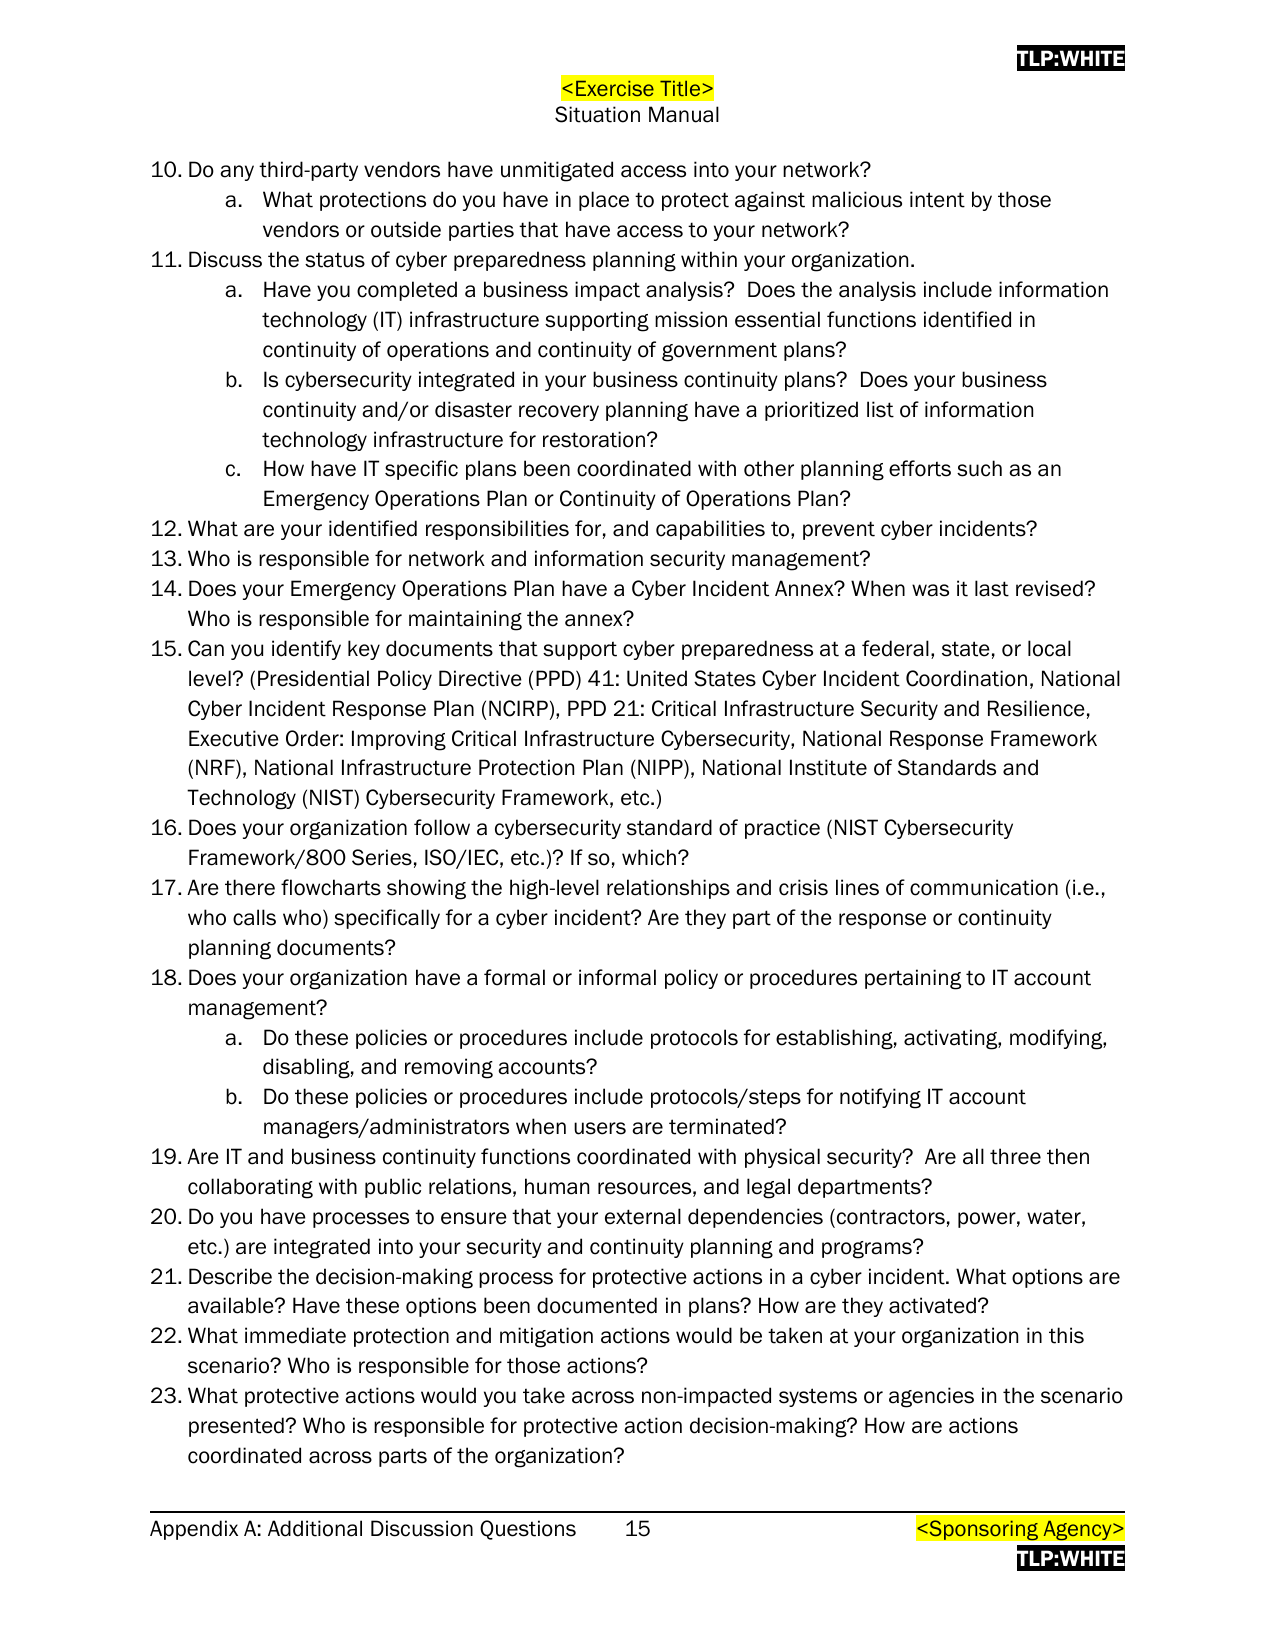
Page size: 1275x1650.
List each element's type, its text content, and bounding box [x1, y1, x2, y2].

list Discuss the status of cyber preparedness planning within your organization. [150, 247, 1125, 273]
list Can you identify key documents that support cyber preparedness at a federal, state, or local level? (Presidential Policy Directive (PPD) 41: United States Cyber Incident Coordination, National Cyber Incident Response Plan (NCIRP), PPD 21: Critical Infrastructure Security and Resilience, Executive Order: Improving Critical Infrastructure Cybersecurity, National Response Framework (NRF), National Infrastructure Protection Plan (NIPP), National Institute of Standards and Technology (NIST) Cybersecurity Framework, etc.) [150, 635, 1125, 811]
list Are IT and business continuity functions coordinated with physical security? Are all three then collaborating with public relations, human resources, and legal departments? [150, 1143, 1125, 1199]
list What protective actions would you take across non-impacted systems or agencies in the scenario presented? Who is responsible for protective action decision-making? How are actions coordinated across parts of the organization? [150, 1383, 1125, 1468]
list What are your identified responsibilities for, and capabilities to, prevent cyber incidents? [150, 516, 1125, 542]
list What protections do you have in place to protect against malicious intent by those vendors or outside parties that have access to your network? [225, 187, 1125, 243]
list Does your Emergency Operations Plan have a Cyber Incident Annex? When was it last revised? Who is responsible for maintaining the annex? [150, 575, 1125, 631]
list What immediate protection and mitigation actions would be taken at your organization in this scenario? Who is responsible for those actions? [150, 1323, 1125, 1379]
list Have you completed a business impact analysis? Does the analysis include information technology (IT) infrastructure supporting mission essential functions identified in continuity of operations and continuity of government plans? [225, 276, 1125, 362]
list How have IT specific plans been coordinated with other planning efforts such as an Emergency Operations Plan or Continuity of Operations Plan? [225, 456, 1125, 512]
list Do you have processes to ensure that your external dependencies (contractors, power, water, etc.) are integrated into your security and continuity planning and programs? [150, 1203, 1125, 1259]
list Do these policies or procedures include protocols for establishing, activating, modifying, disabling, and removing accounts? [225, 1024, 1125, 1080]
list Are there flowcharts showing the high-level relationships and crisis lines of communication (i.e., who calls who) specifically for a cyber incident? Are they part of the response or continuity planning documents? [150, 874, 1125, 960]
list Does your organization follow a cybersecurity standard of practice (NIST Cybersecurity Framework/800 Series, ISO/IEC, etc.)? If so, which? [150, 814, 1125, 871]
list Is cybersecurity integrated in your business continuity plans? Does your business continuity and/or disaster recovery planning have a prioritized list of information technology infrastructure for restoration? [225, 366, 1125, 452]
list Do any third-party vendors have unmitigated access into your network? [150, 157, 1125, 183]
list Who is responsible for network and information security management? [150, 546, 1125, 572]
list Describe the decision-making process for protective actions in a cyber incident. What options are available? Have these options been documented in plans? How are they activated? [150, 1263, 1125, 1319]
list Do these policies or procedures include protocols/steps for notifying IT account managers/administrators when users are terminated? [225, 1084, 1125, 1139]
list Does your organization have a formal or informal policy or procedures pertaining to IT account management? [150, 964, 1125, 1020]
